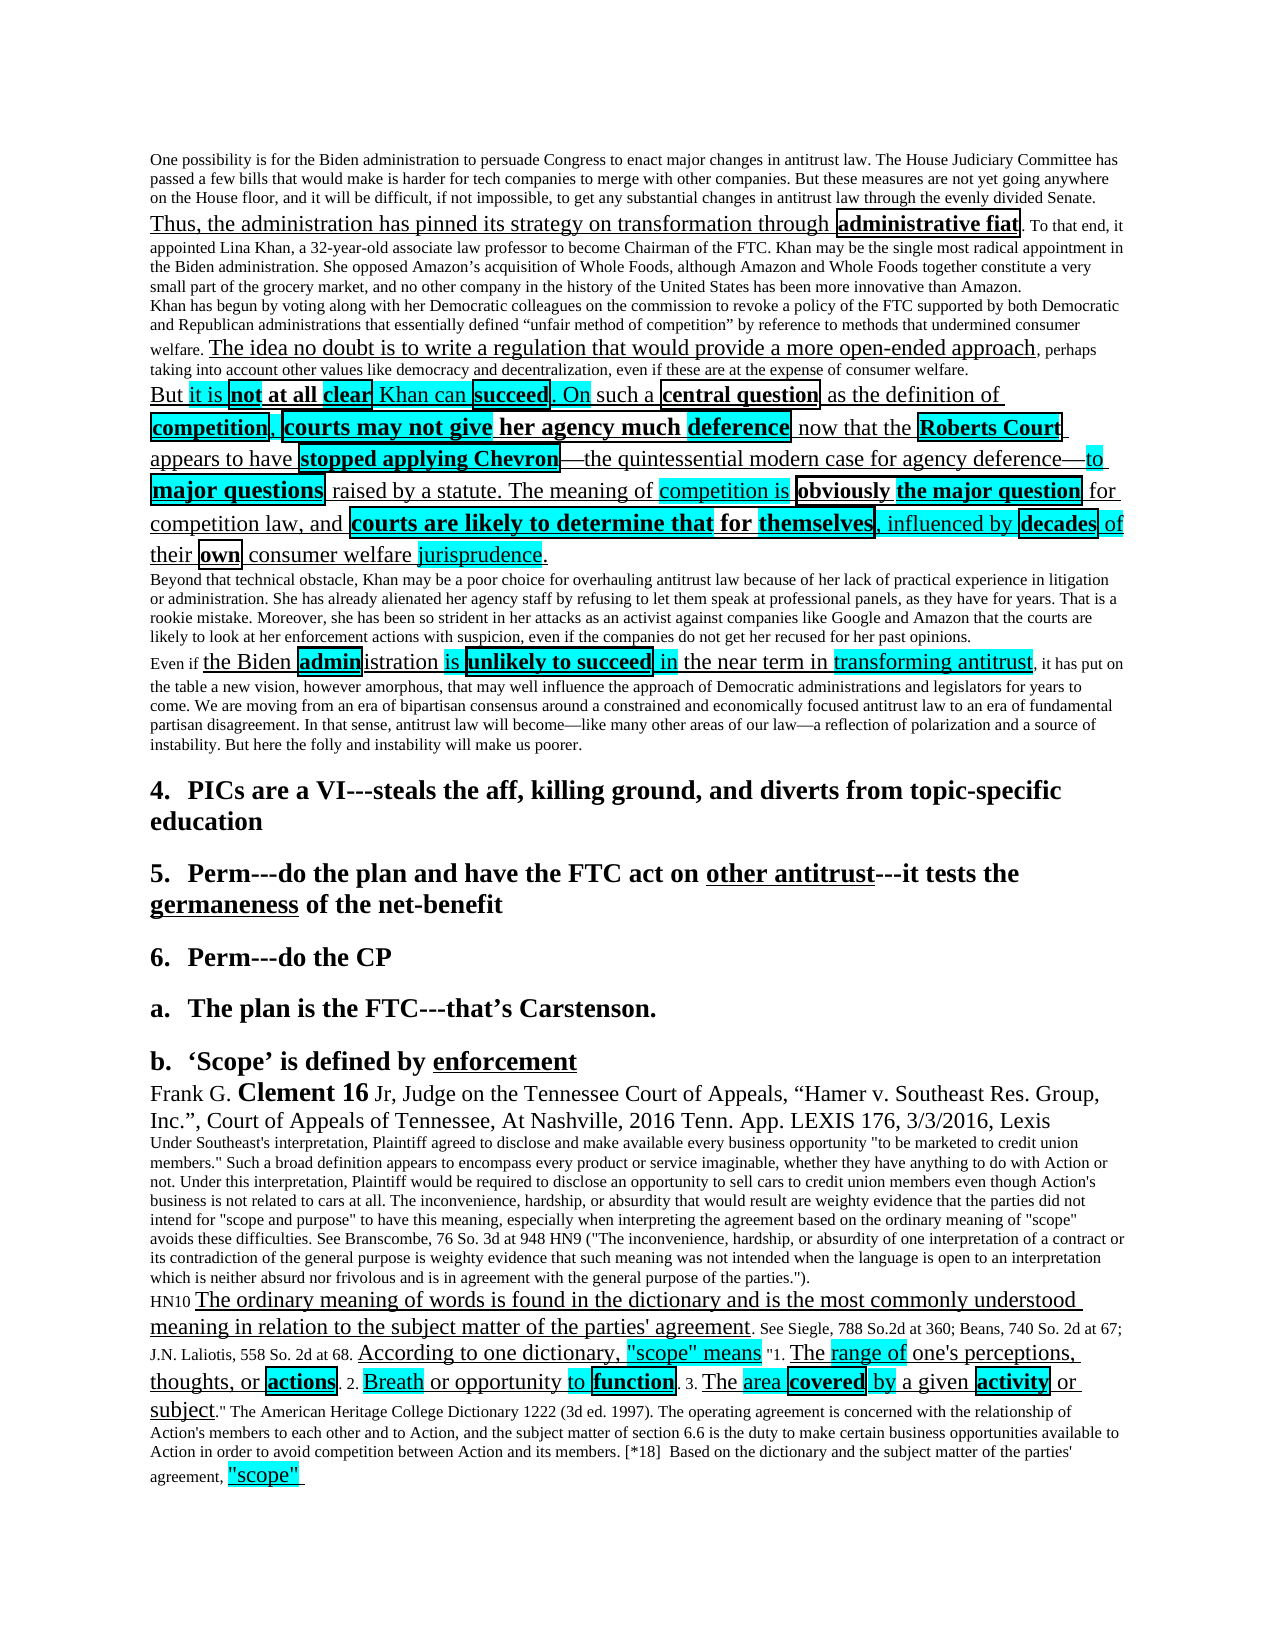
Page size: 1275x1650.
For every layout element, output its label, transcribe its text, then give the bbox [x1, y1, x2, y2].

subtitle The plan is the FTC---that’s Carstenson. [150, 993, 1125, 1024]
text Under Southeast's interpretation, Plaintiff agreed to disclose and make available every business opportunity "to be marketed to credit union members." Such a broad definition appears to encompass every product or service imaginable, whether they have anything to do with Action or not. Under this interpretation, Plaintiff would be required to disclose an opportunity to sell cars to credit union members even though Action's business is not related to cars at all. The inconvenience, hardship, or absurdity that would result are weighty evidence that the parties did not intend for "scope and purpose" to have this meaning, especially when interpreting the agreement based on the ordinary meaning of "scope" avoids these difficulties. See Branscombe, 76 So. 3d at 948 HN9 ("The inconvenience, hardship, or absurdity of one interpretation of a contract or its contradiction of the general purpose is weighty evidence that such meaning was not intended when the language is open to an interpretation which is neither absurd nor frivolous and is in agreement with the general purpose of the parties."). [150, 1133, 1125, 1287]
subtitle Perm---do the plan and have the FTC act on other antitrust---it tests the germaneness of the net-benefit [150, 857, 1125, 920]
text Frank G. Clement 16 Jr, Judge on the Tennessee Court of Appeals, “Hamer v. Southeast Res. Group, Inc.”, Court of Appeals of Tennessee, At Nashville, 2016 Tenn. App. LEXIS 176, 3/3/2016, Lexis [150, 1076, 1125, 1133]
text Even if the Biden administration is unlikely to succeed in the near term in transforming antitrust, it has put on the table a new vision, however amorphous, that may well influence the approach of Democratic administrations and legislators for years to come. We are moving from an era of bipartisan consensus around a constrained and economically focused antitrust law to an era of fundamental partisan disagreement. In that sense, antitrust law will become—like many other areas of our law—a reflection of polarization and a source of instability. But here the folly and instability will make us poorer. [150, 646, 1125, 753]
subtitle ‘Scope’ is defined by enforcement [150, 1044, 1125, 1076]
text But it is not at all clear Khan can succeed. On such a central question as the definition of competition, courts may not give her agency much deference now that the Roberts Court appears to have stopped applying Chevron—the quintessential modern case for agency deference—to major questions raised by a statute. The meaning of competition is obviously the major question for competition law, and courts are likely to determine that for themselves, influenced by decades of their own consumer welfare jurisprudence. [150, 379, 1125, 570]
text Beyond that technical obstacle, Khan may be a poor choice for overhauling antitrust law because of her lack of practical experience in litigation or administration. She has already alienated her agency staff by refusing to let them speak at professional panels, as they have for years. That is a rookie mistake. Moreover, she has been so strident in her attacks as an activist against companies like Google and Amazon that the courts are likely to look at her enforcement actions with suspicion, even if the companies do not get her recused for her past opinions. [150, 570, 1125, 646]
text Thus, the administration has pinned its strategy on transformation through administrative fiat. To that end, it appointed Lina Khan, a 32-year-old associate law professor to become Chairman of the FTC. Khan may be the single most radical appointment in the Biden administration. She opposed Amazon’s acquisition of Whole Foods, although Amazon and Whole Foods together constitute a very small part of the grocery market, and no other company in the history of the United States has been more innovative than Amazon. [150, 207, 1125, 296]
text HN10 The ordinary meaning of words is found in the dictionary and is the most commonly understood meaning in relation to the subject matter of the parties' agreement. See Siegle, 788 So.2d at 360; Beans, 740 So. 2d at 67; J.N. Laliotis, 558 So. 2d at 68. According to one dictionary, "scope" means "1. The range of one's perceptions, thoughts, or actions. 2. Breath or opportunity to function. 3. The area covered by a given activity or subject." The American Heritage College Dictionary 1222 (3d ed. 1997). The operating agreement is concerned with the relationship of Action's members to each other and to Action, and the subject matter of section 6.6 is the duty to make certain business opportunities available to Action in order to avoid competition between Action and its members. [*18] Based on the dictionary and the subject matter of the parties' agreement, "scope" [150, 1287, 1125, 1487]
text Khan has begun by voting along with her Democratic colleagues on the commission to revoke a policy of the FTC supported by both Democratic and Republican administrations that essentially defined “unfair method of competition” by reference to methods that undermined consumer welfare. The idea no doubt is to write a regulation that would provide a more open-ended approach, perhaps taking into account other values like democracy and decentralization, even if these are at the expense of consumer welfare. [150, 296, 1125, 379]
subtitle PICs are a VI---steals the aff, killing ground, and diverts from topic-specific education [150, 774, 1125, 837]
text One possibility is for the Biden administration to persuade Congress to enact major changes in antitrust law. The House Judiciary Committee has passed a few bills that would make is harder for tech companies to merge with other companies. But these measures are not yet going anywhere on the House floor, and it will be difficult, if not impossible, to get any substantial changes in antitrust law through the evenly divided Senate. [150, 150, 1125, 207]
subtitle Perm---do the CP [150, 941, 1125, 972]
